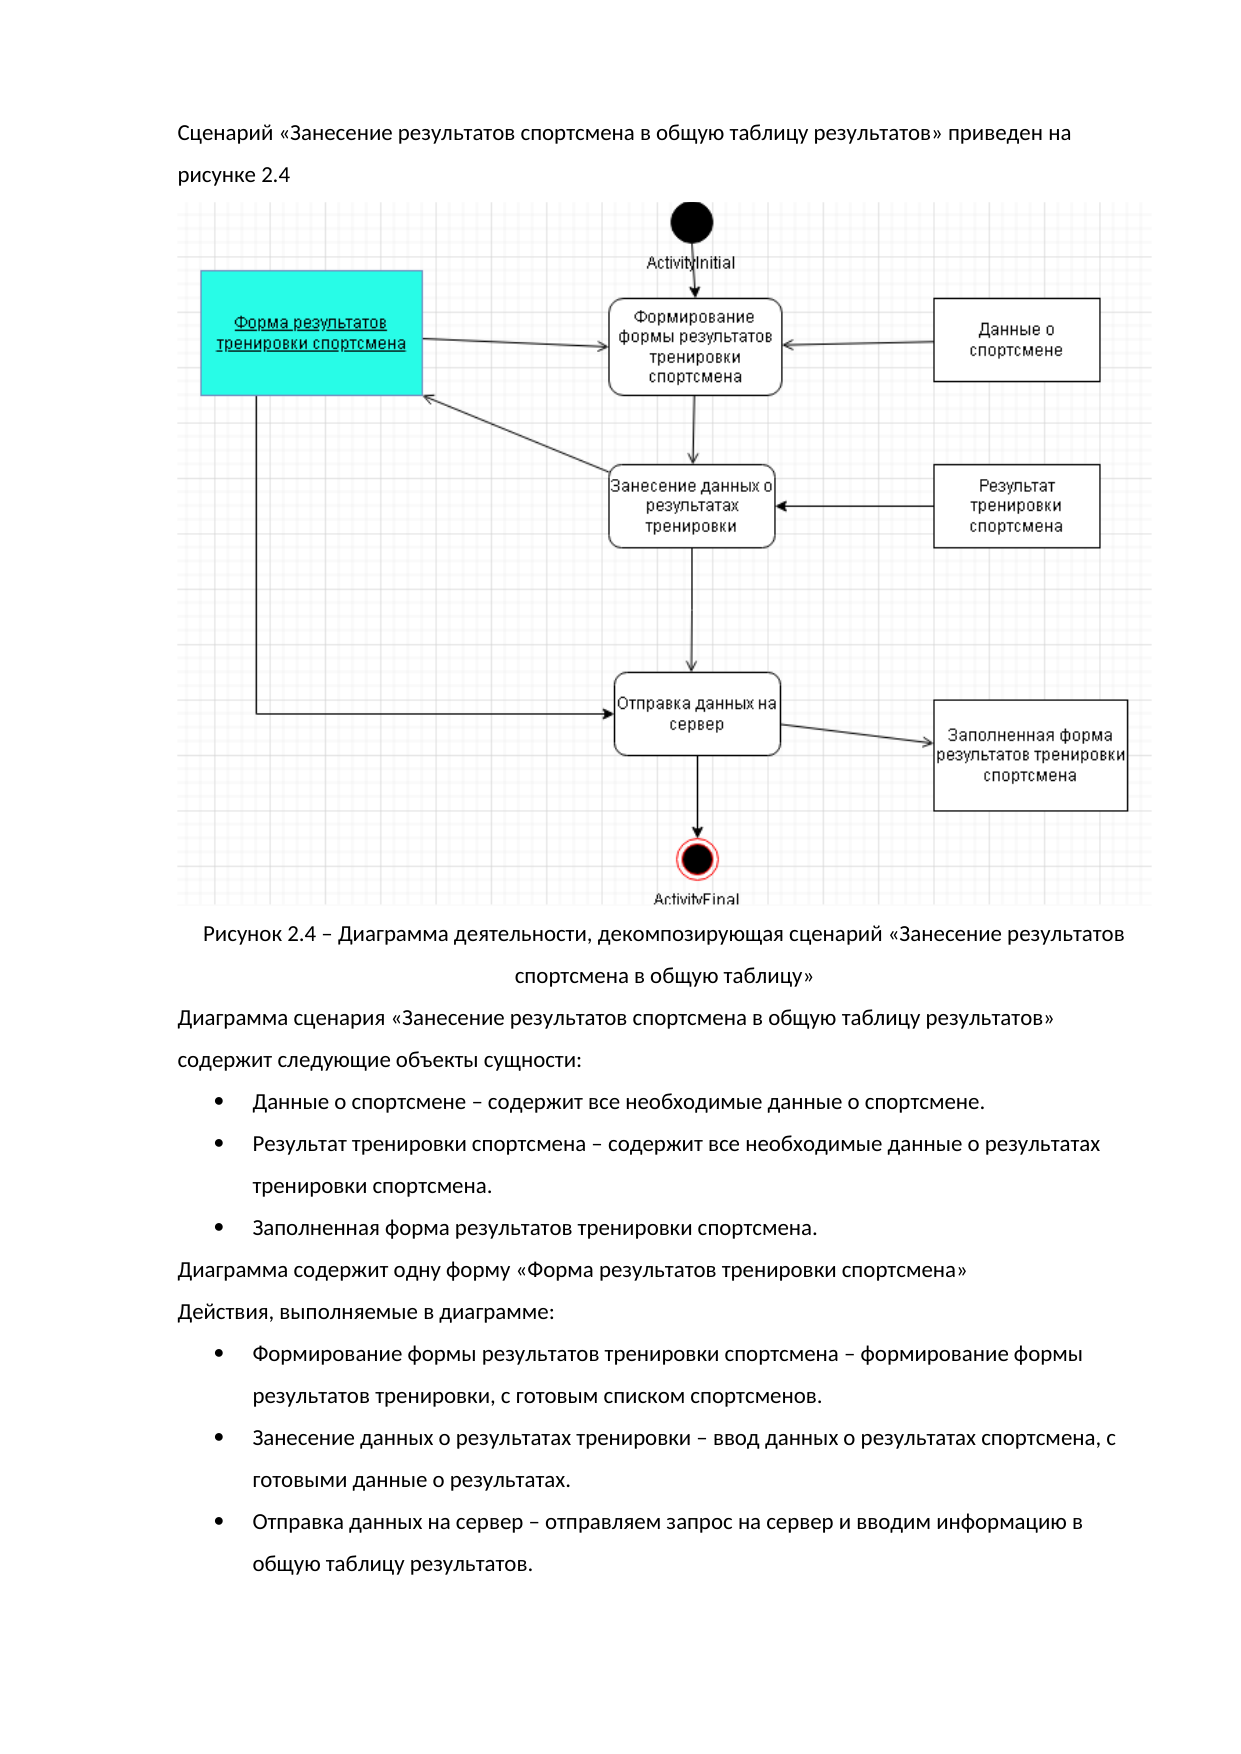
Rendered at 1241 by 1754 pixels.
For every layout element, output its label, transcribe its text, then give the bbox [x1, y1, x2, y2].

text Диаграмма содержит одну форму «Форма результатов тренировки спортсмена» [177, 1255, 1152, 1283]
list Заполненная форма результатов тренировки спортсмена. [215, 1213, 1152, 1241]
text Сценарий «Занесение результатов спортсмена в общую таблицу результатов» приведен на рисунке 2.4 [177, 118, 1152, 188]
list Результат тренировки спортсмена – содержит все необходимые данные о результатах тренировки спортсмена. [215, 1129, 1152, 1199]
text Рисунок 2.4 – Диаграмма деятельности, декомпозирующая сценарий «Занесение результатов спортсмена в общую таблицу» [177, 919, 1152, 989]
list Отправка данных на сервер – отправляем запрос на сервер и вводим информацию в общую таблицу результатов. [215, 1507, 1152, 1577]
text Действия, выполняемые в диаграмме: [177, 1297, 1152, 1325]
text Диаграмма сценария «Занесение результатов спортсмена в общую таблицу результатов» содержит следующие объекты сущности: [177, 1003, 1152, 1073]
list Формирование формы результатов тренировки спортсмена – формирование формы результатов тренировки, с готовым списком спортсменов. [215, 1339, 1152, 1409]
list Данные о спортсмене – содержит все необходимые данные о спортсмене. [215, 1087, 1152, 1116]
picture [177, 202, 1152, 906]
list Занесение данных о результатах тренировки – ввод данных о результатах спортсмена, с готовыми данные о результатах. [215, 1423, 1152, 1493]
